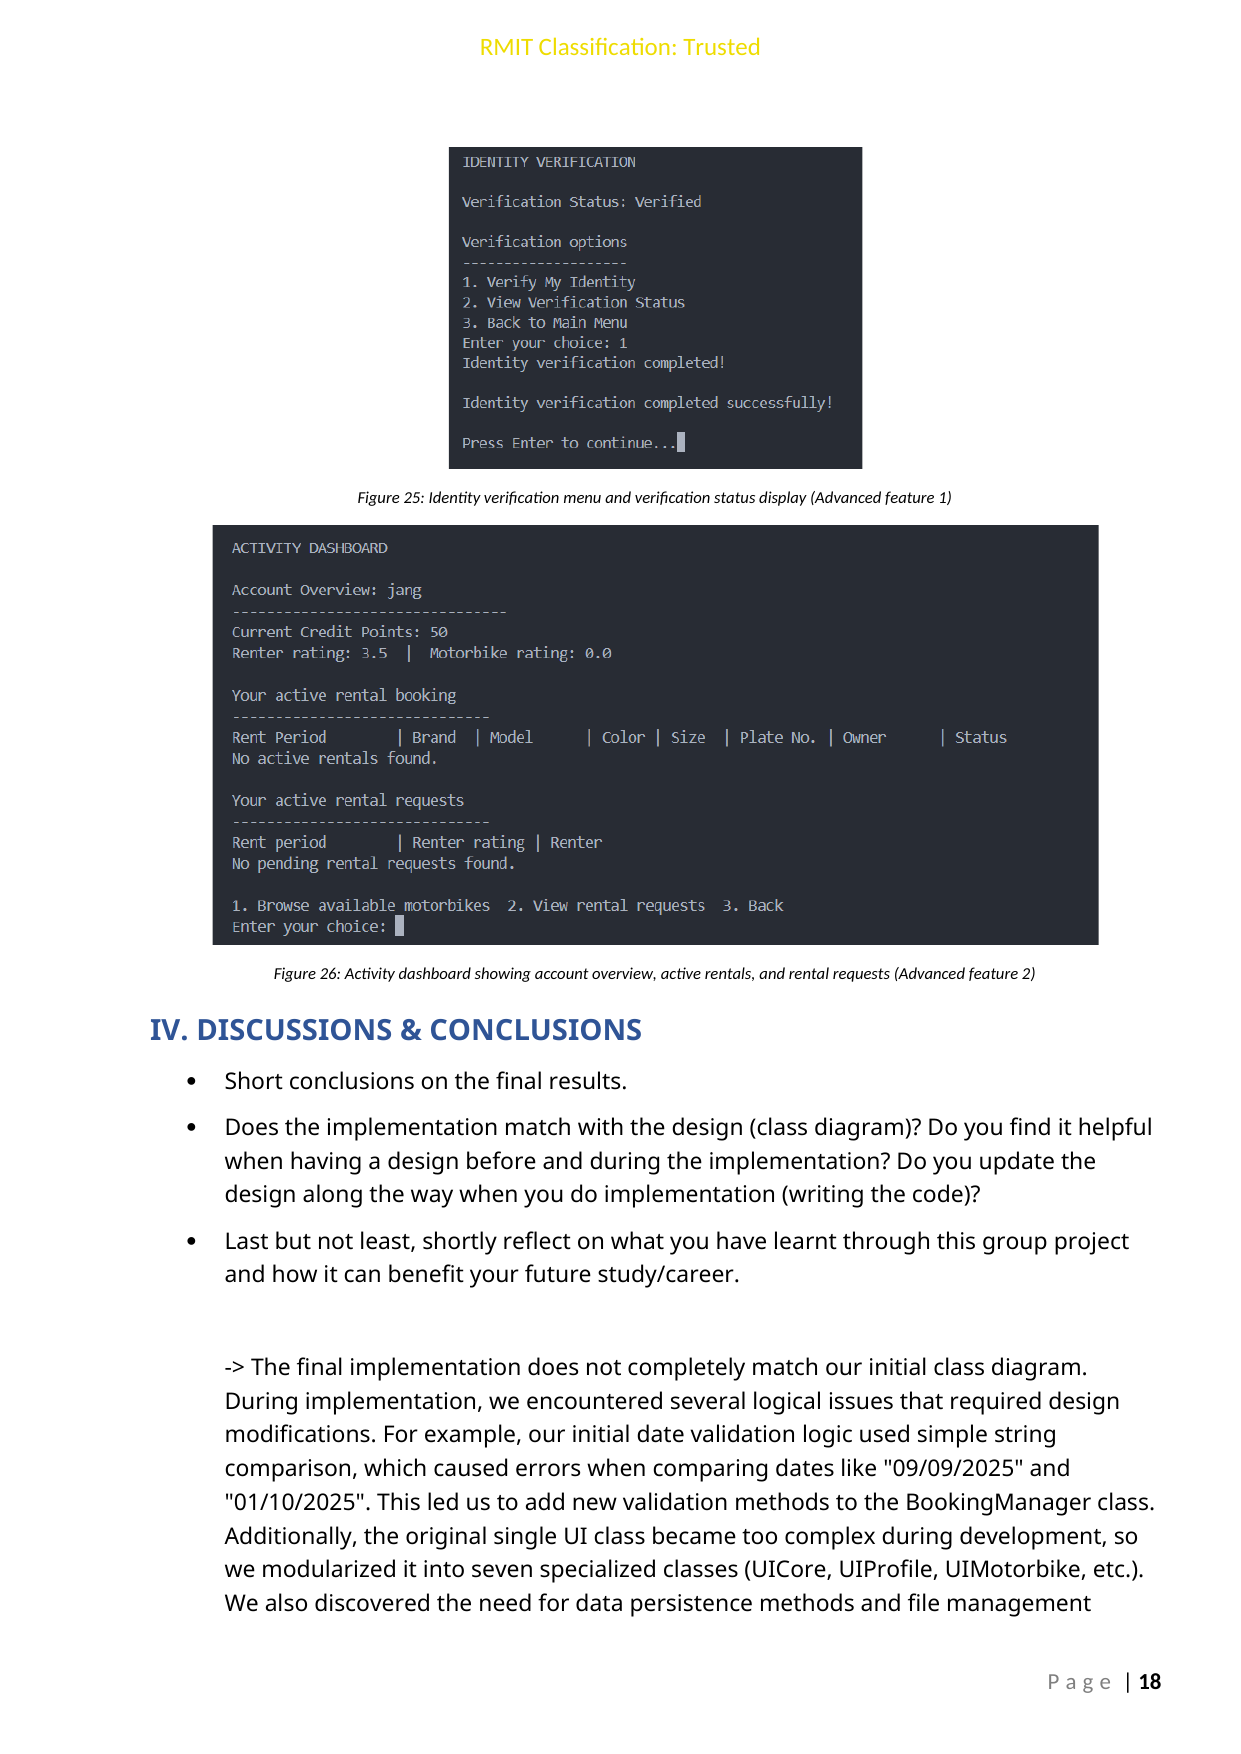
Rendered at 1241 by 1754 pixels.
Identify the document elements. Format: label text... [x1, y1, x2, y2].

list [224, 1351, 1161, 1618]
subtitle IV. DISCUSSIONS & CONCLUSIONS [150, 1010, 1161, 1049]
text Figure 25: Identity verification menu and verification status display (Advanced feature 1) [150, 487, 1161, 508]
list Short conclusions on the final results. [187, 1064, 1161, 1096]
picture [448, 147, 863, 469]
text Figure 26: Activity dashboard showing account overview, active rentals, and rental requests (Advanced feature 2) [150, 963, 1161, 983]
list Last but not least, shortly reflect on what you have learnt through this group project and how it can benefit your future study/career. [187, 1224, 1161, 1289]
list Does the implementation match with the design (class diagram)? Do you find it helpful when having a design before and during the implementation? Do you update the design along the way when you do implementation (writing the code)? [187, 1111, 1161, 1209]
picture [212, 525, 1099, 945]
